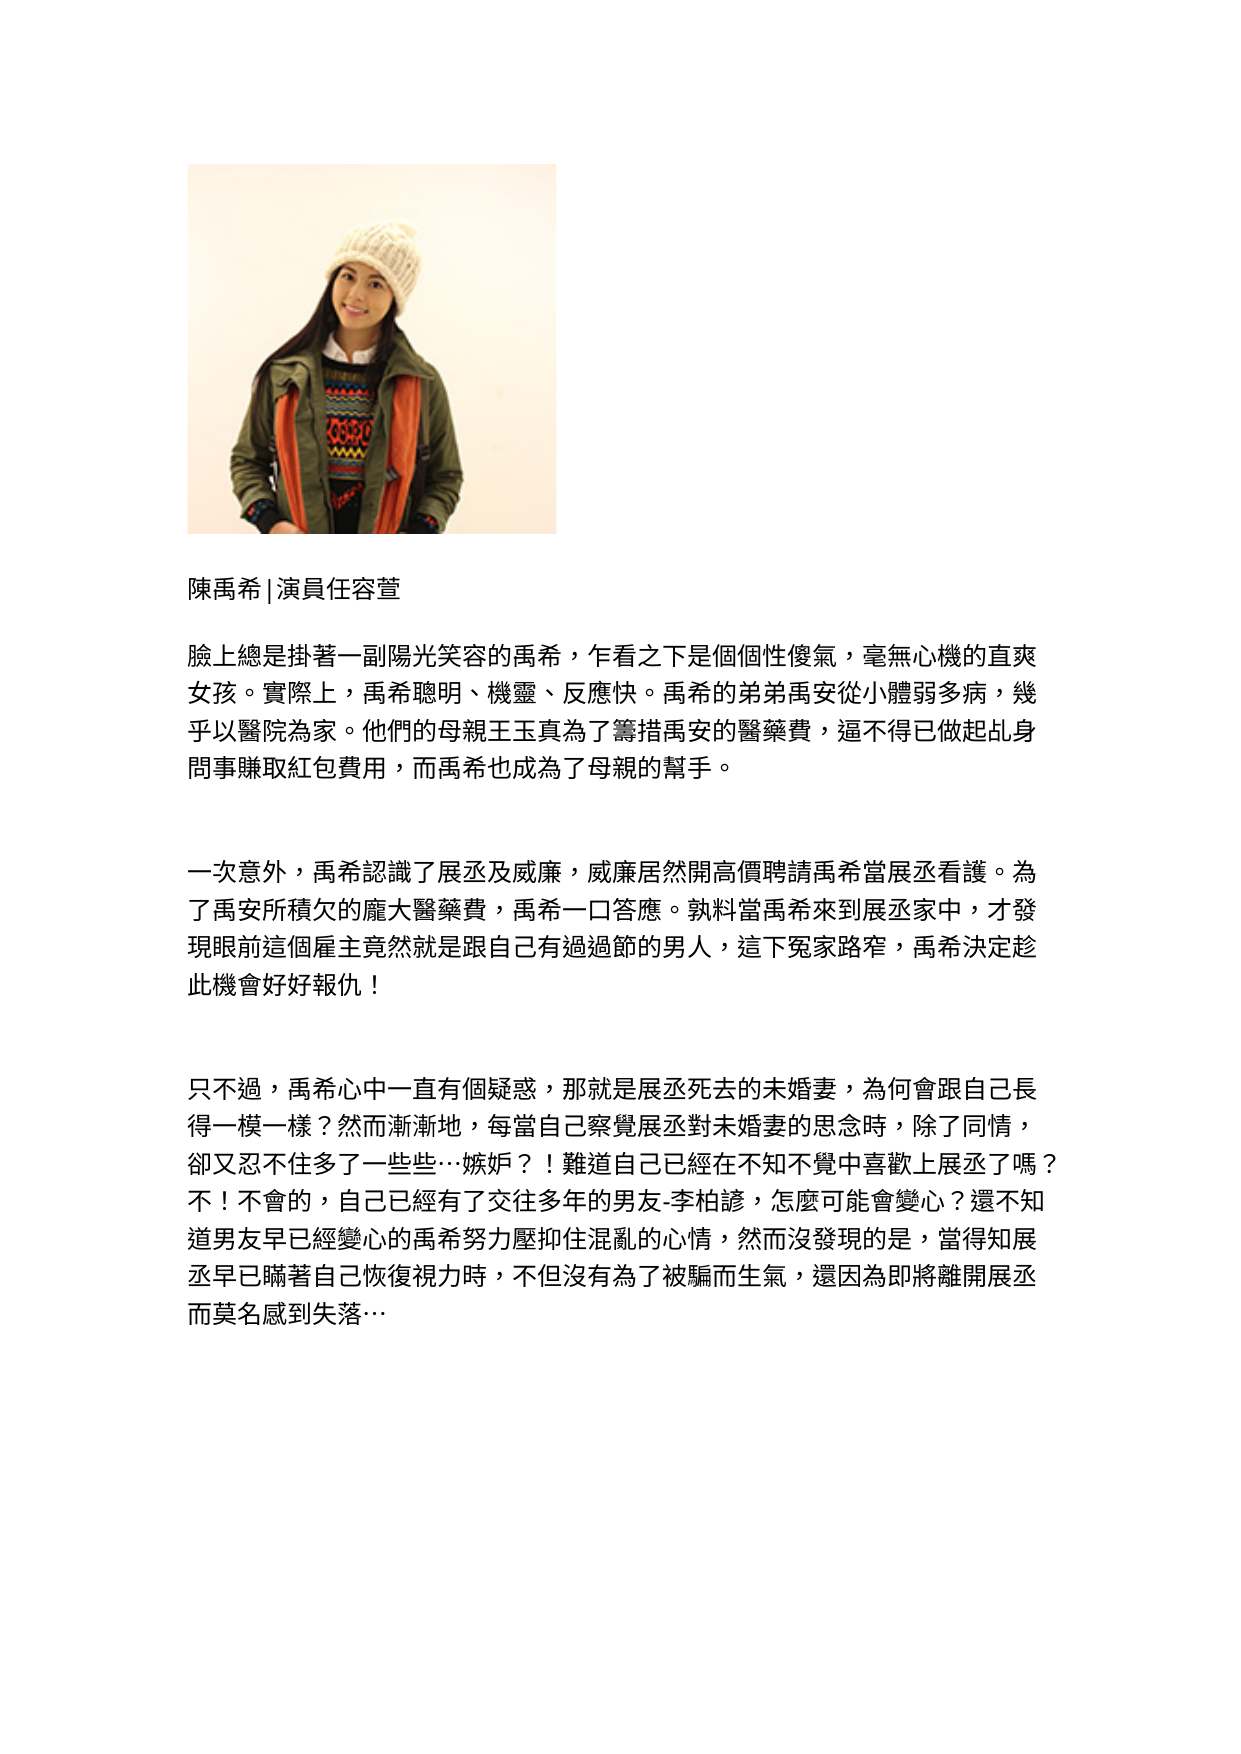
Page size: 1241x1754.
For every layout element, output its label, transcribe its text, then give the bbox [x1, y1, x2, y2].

text 只不過，禹希心中一直有個疑惑，那就是展丞死去的未婚妻，為何會跟自己長得一模一樣？然而漸漸地，每當自己察覺展丞對未婚妻的思念時，除了同情，卻又忍不住多了一些些…嫉妒？！難道自己已經在不知不覺中喜歡上展丞了嗎？不！不會的，自己已經有了交往多年的男友-李柏諺，怎麼可能會變心？還不知道男友早已經變心的禹希努力壓抑住混亂的心情，然而沒發現的是，當得知展丞早已瞞著自己恢復視力時，不但沒有為了被騙而生氣，還因為即將離開展丞而莫名感到失落… [187, 1069, 1053, 1331]
text 臉上總是掛著一副陽光笑容的禹希，乍看之下是個個性傻氣，毫無心機的直爽女孩。實際上，禹希聰明、機靈、反應快。禹希的弟弟禹安從小體弱多病，幾乎以醫院為家。他們的母親王玉真為了籌措禹安的醫藥費，逼不得已做起乩身問事賺取紅包費用，而禹希也成為了母親的幫手。 [187, 635, 1053, 823]
text 一次意外，禹希認識了展丞及威廉，威廉居然開高價聘請禹希當展丞看護。為了禹安所積欠的龐大醫藥費，禹希一口答應。孰料當禹希來到展丞家中，才發現眼前這個雇主竟然就是跟自己有過過節的男人，這下冤家路窄，禹希決定趁此機會好好報仇！ [187, 852, 1053, 1039]
text 陳禹希|演員任容萱 [187, 569, 1053, 606]
picture [187, 164, 557, 534]
